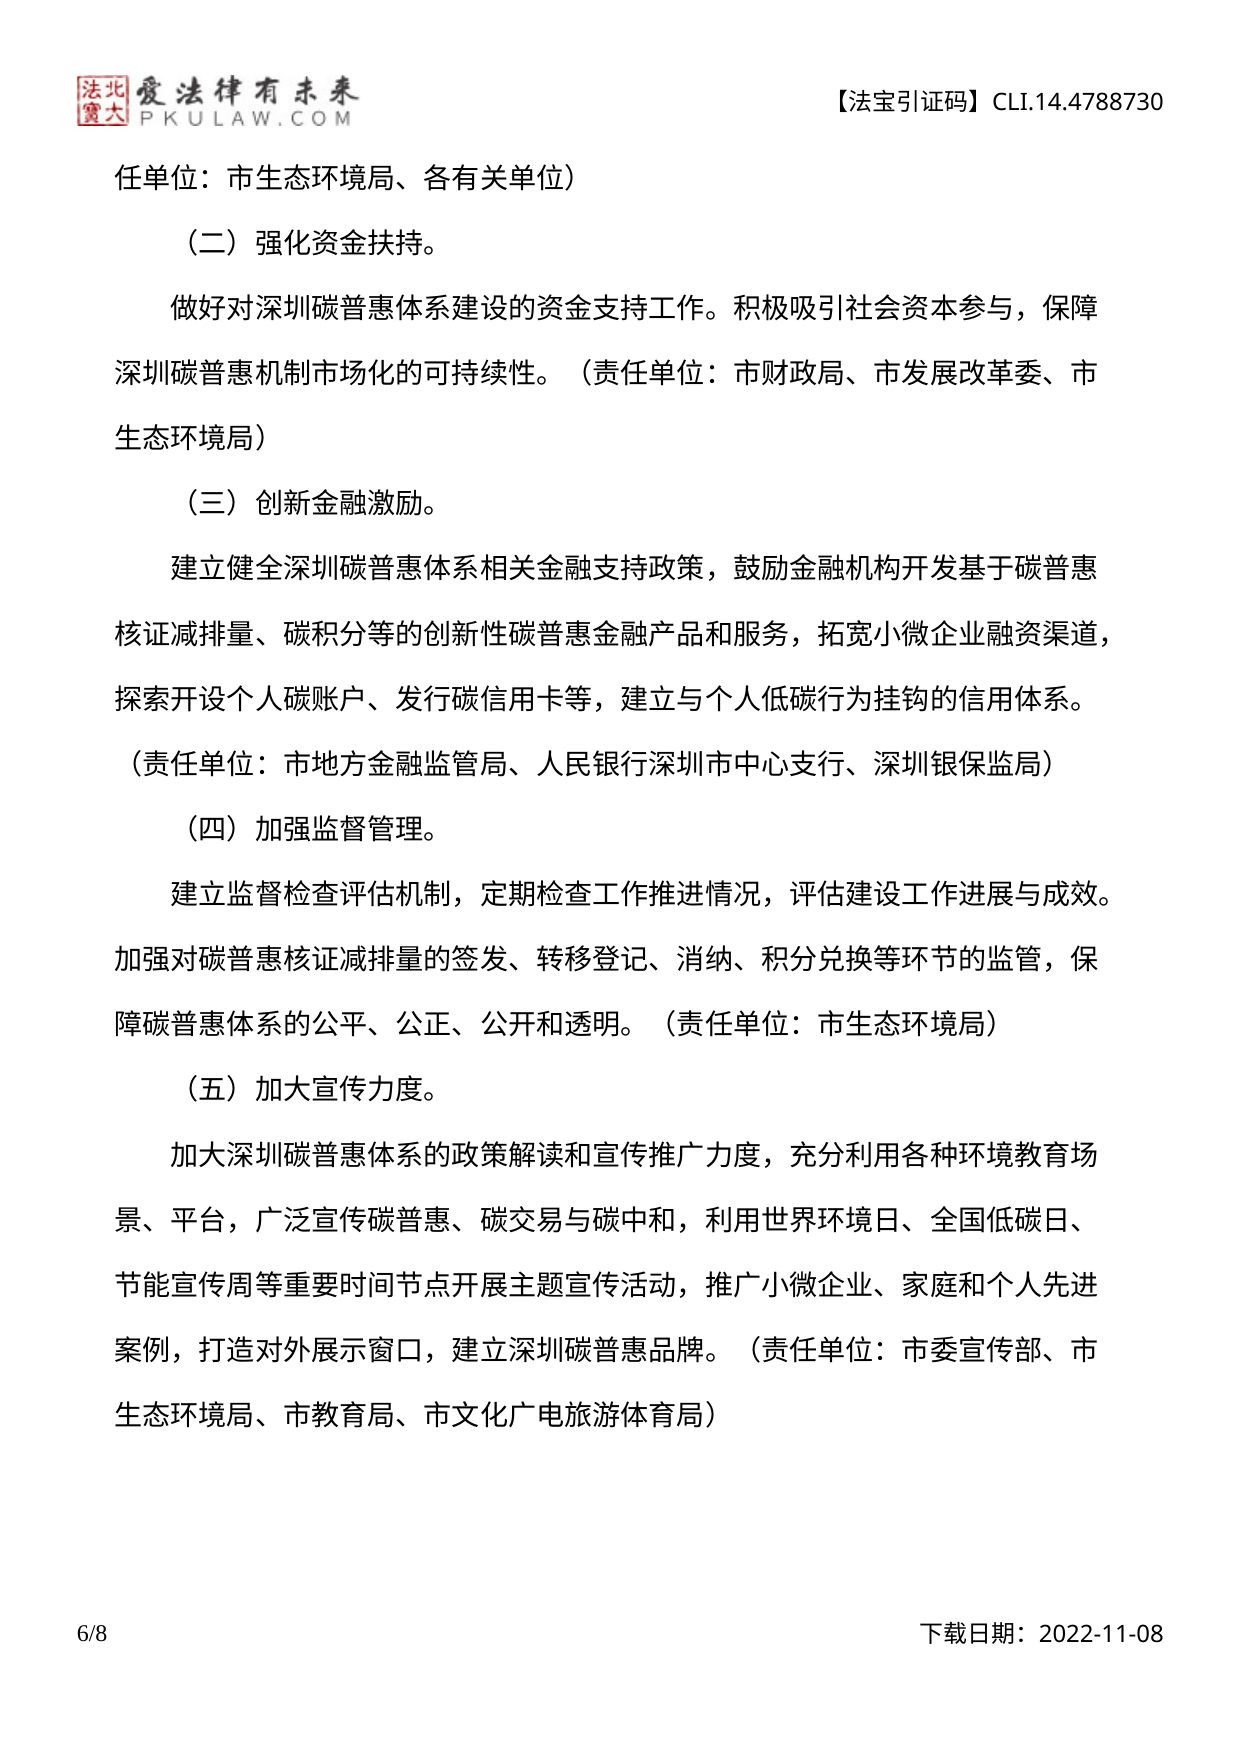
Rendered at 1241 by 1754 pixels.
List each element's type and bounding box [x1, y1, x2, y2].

text [114, 156, 1126, 1433]
picture [76, 75, 361, 126]
